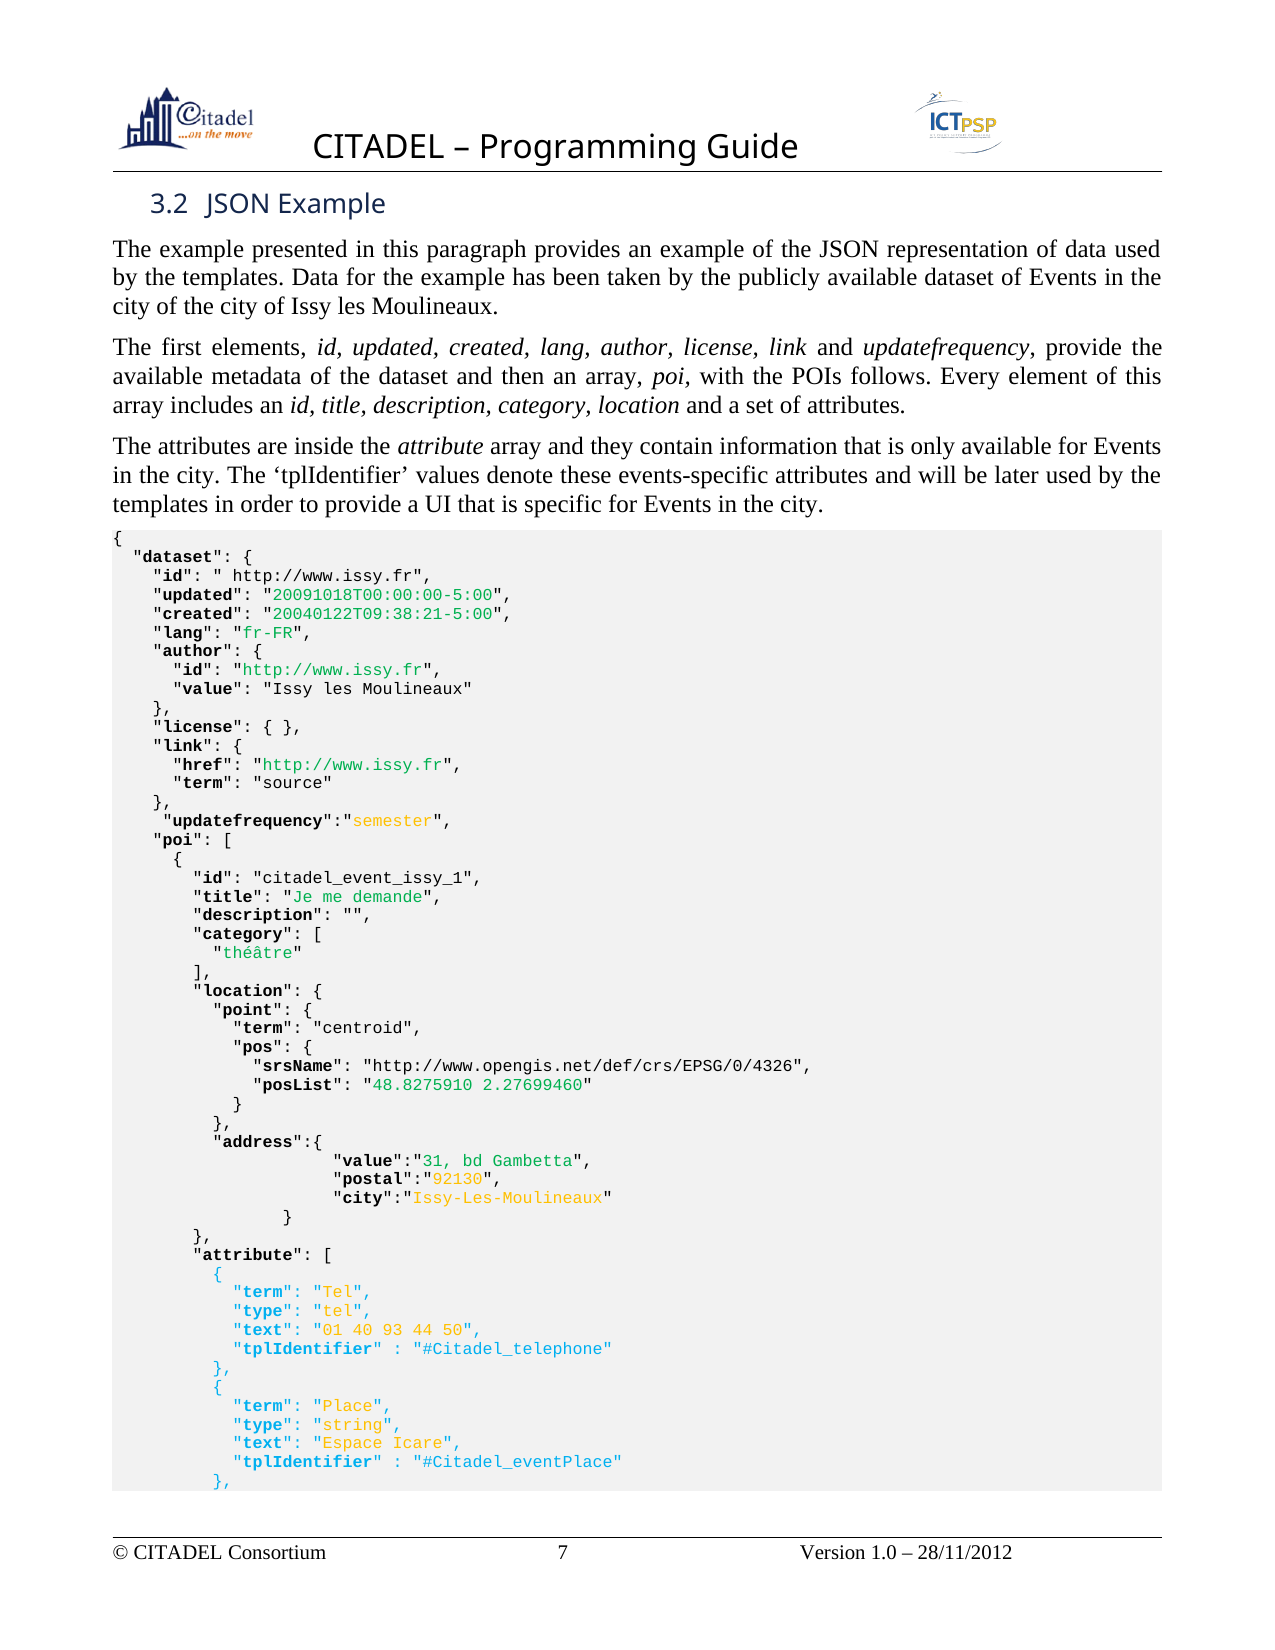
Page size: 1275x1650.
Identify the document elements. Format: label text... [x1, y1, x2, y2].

picture [422, 1456, 431, 1467]
text The attributes are inside the attribute array and they contain information that is only available for Events in the city. The ‘tplIdentifier’ values denote these events-specific attributes and will be later used by the templates in order to provide a UI that is specific for Events in the city. [112, 431, 1162, 517]
picture [900, 86, 1013, 159]
text The first elements, id, updated, created, lang, author, license, link and updatefrequency, provide the available metadata of the dataset and then an array, poi, with the POIs follows. Every element of this array includes an id, title, description, category, location and a set of attributes. [112, 332, 1162, 419]
text The example presented in this paragraph provides an example of the JSON representation of data used by the templates. Data for the example has been taken by the publicly available dataset of Events in the city of the city of Issy les Moulineaux. [112, 234, 1162, 320]
subtitle JSON Example [150, 184, 1162, 221]
text { [112, 530, 1162, 549]
picture [422, 1343, 431, 1354]
